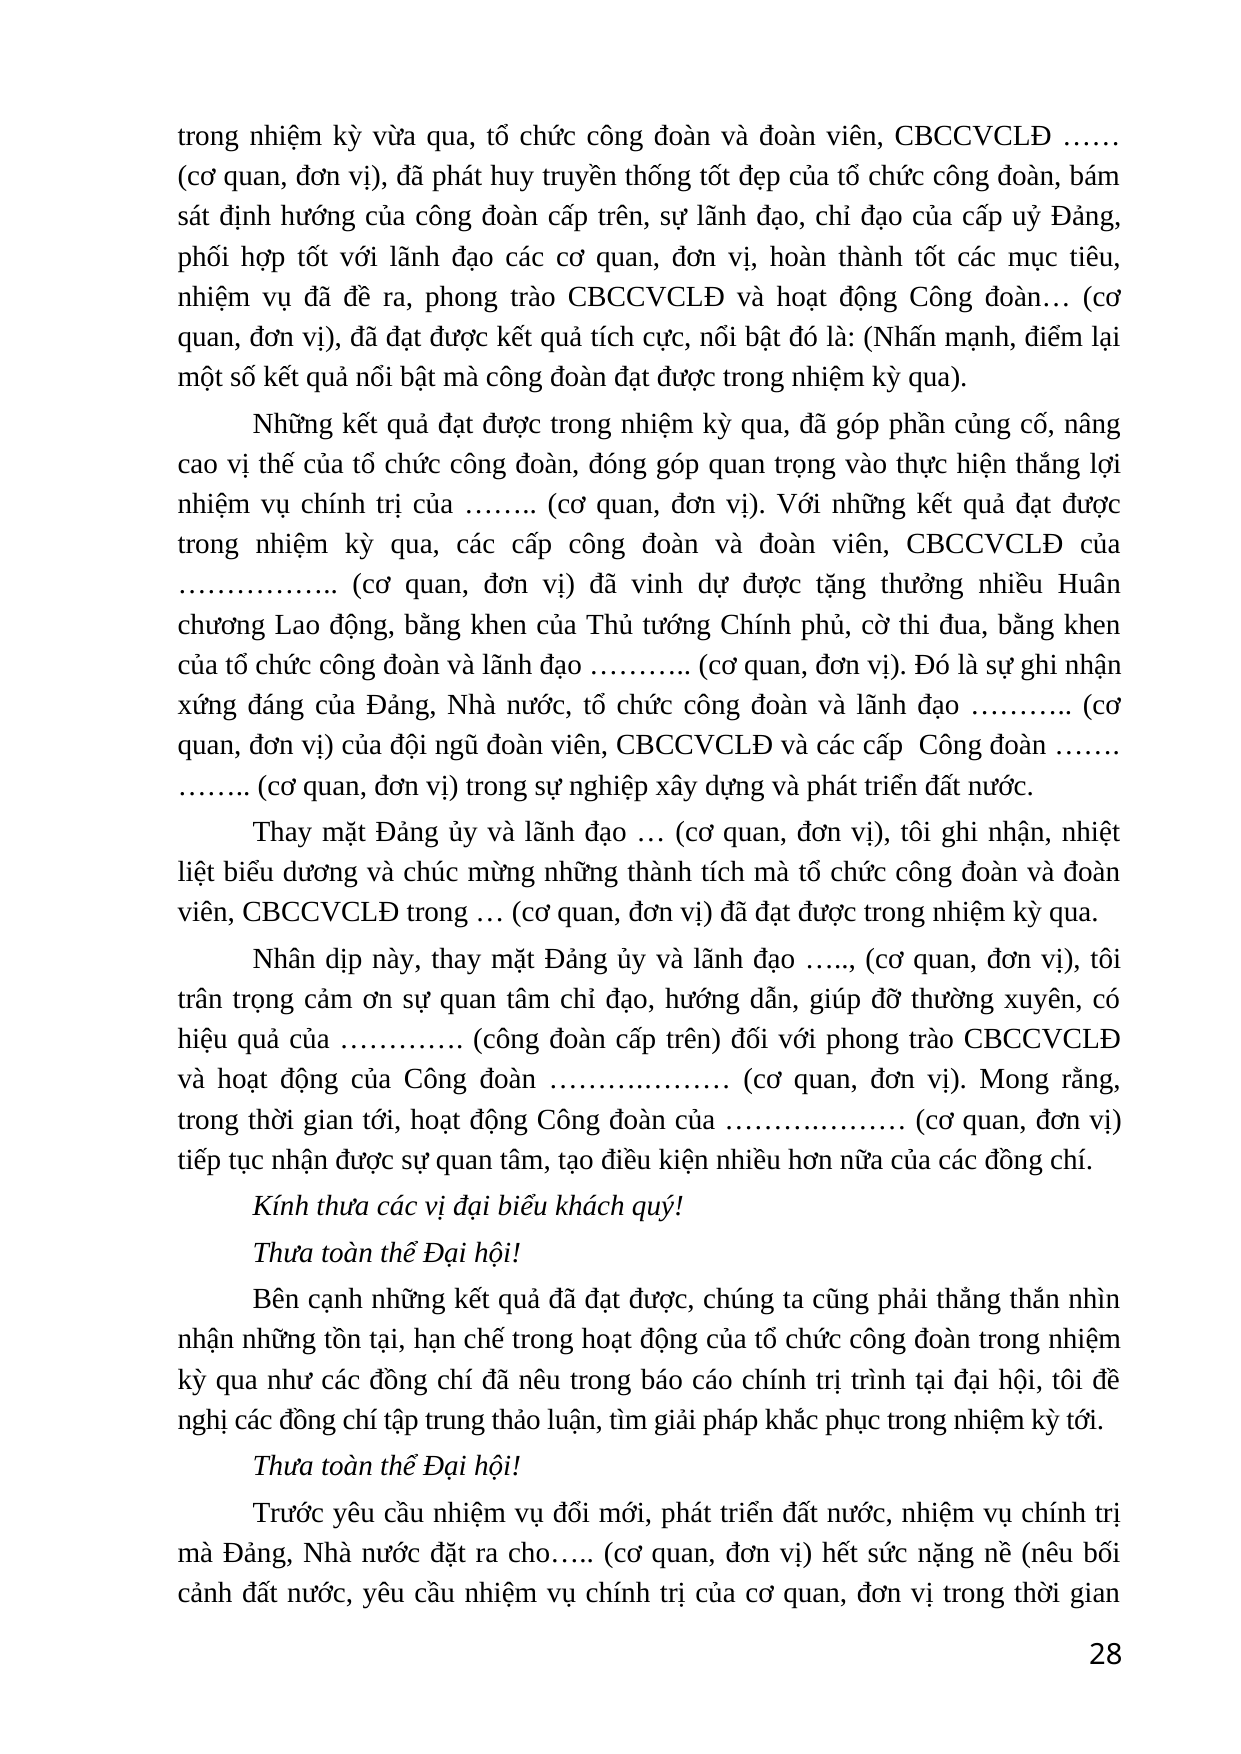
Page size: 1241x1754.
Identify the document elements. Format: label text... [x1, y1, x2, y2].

text Thưa toàn thể Đại hội! [177, 1235, 1122, 1268]
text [177, 118, 1122, 393]
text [177, 1495, 1122, 1609]
text Thưa toàn thể Đại hội! [177, 1448, 1122, 1482]
text Kính thưa các vị đại biểu khách quý! [177, 1188, 1122, 1222]
text Thay mặt Đảng ủy và lãnh đạo … (cơ quan, đơn vị), tôi ghi nhận, nhiệt liệt biểu dương và chúc mừng những thành tích mà tổ chức công đoàn và đoàn viên, CBCCVCLĐ trong … (cơ quan, đơn vị) đã đạt được trong nhiệm kỳ qua. [177, 814, 1122, 928]
text Những kết quả đạt được trong nhiệm kỳ qua, đã góp phần củng cố, nâng cao vị thế của tổ chức công đoàn, đóng góp quan trọng vào thực hiện thắng lợi nhiệm vụ chính trị của …….. (cơ quan, đơn vị). Với những kết quả đạt được trong nhiệm kỳ qua, các cấp công đoàn và đoàn viên, CBCCVCLĐ của …………….. (cơ quan, đơn vị) đã vinh dự được tặng thưởng nhiều Huân chương Lao động, bằng khen của Thủ tướng Chính phủ, cờ thi đua, bằng khen của tổ chức công đoàn và lãnh đạo ……….. (cơ quan, đơn vị). Đó là sự ghi nhận xứng đáng của Đảng, Nhà nước, tổ chức công đoàn và lãnh đạo ……….. (cơ quan, đơn vị) của đội ngũ đoàn viên, CBCCVCLĐ và các cấp Công đoàn …….…….. (cơ quan, đơn vị) trong sự nghiệp xây dựng và phát triển đất nước. [177, 406, 1122, 801]
text Bên cạnh những kết quả đã đạt được, chúng ta cũng phải thẳng thắn nhìn nhận những tồn tại, hạn chế trong hoạt động của tổ chức công đoàn trong nhiệm kỳ qua như các đồng chí đã nêu trong báo cáo chính trị trình tại đại hội, tôi đề nghị các đồng chí tập trung thảo luận, tìm giải pháp khắc phục trong nhiệm kỳ tới. [177, 1281, 1122, 1436]
text Nhân dịp này, thay mặt Đảng ủy và lãnh đạo ….., (cơ quan, đơn vị), tôi trân trọng cảm ơn sự quan tâm chỉ đạo, hướng dẫn, giúp đỡ thường xuyên, có hiệu quả của …………. (công đoàn cấp trên) đối với phong trào CBCCVCLĐ và hoạt động của Công đoàn ……….……… (cơ quan, đơn vị). Mong rằng, trong thời gian tới, hoạt động Công đoàn của ……….……… (cơ quan, đơn vị) tiếp tục nhận được sự quan tâm, tạo điều kiện nhiều hơn nữa của các đồng chí. [177, 941, 1122, 1176]
